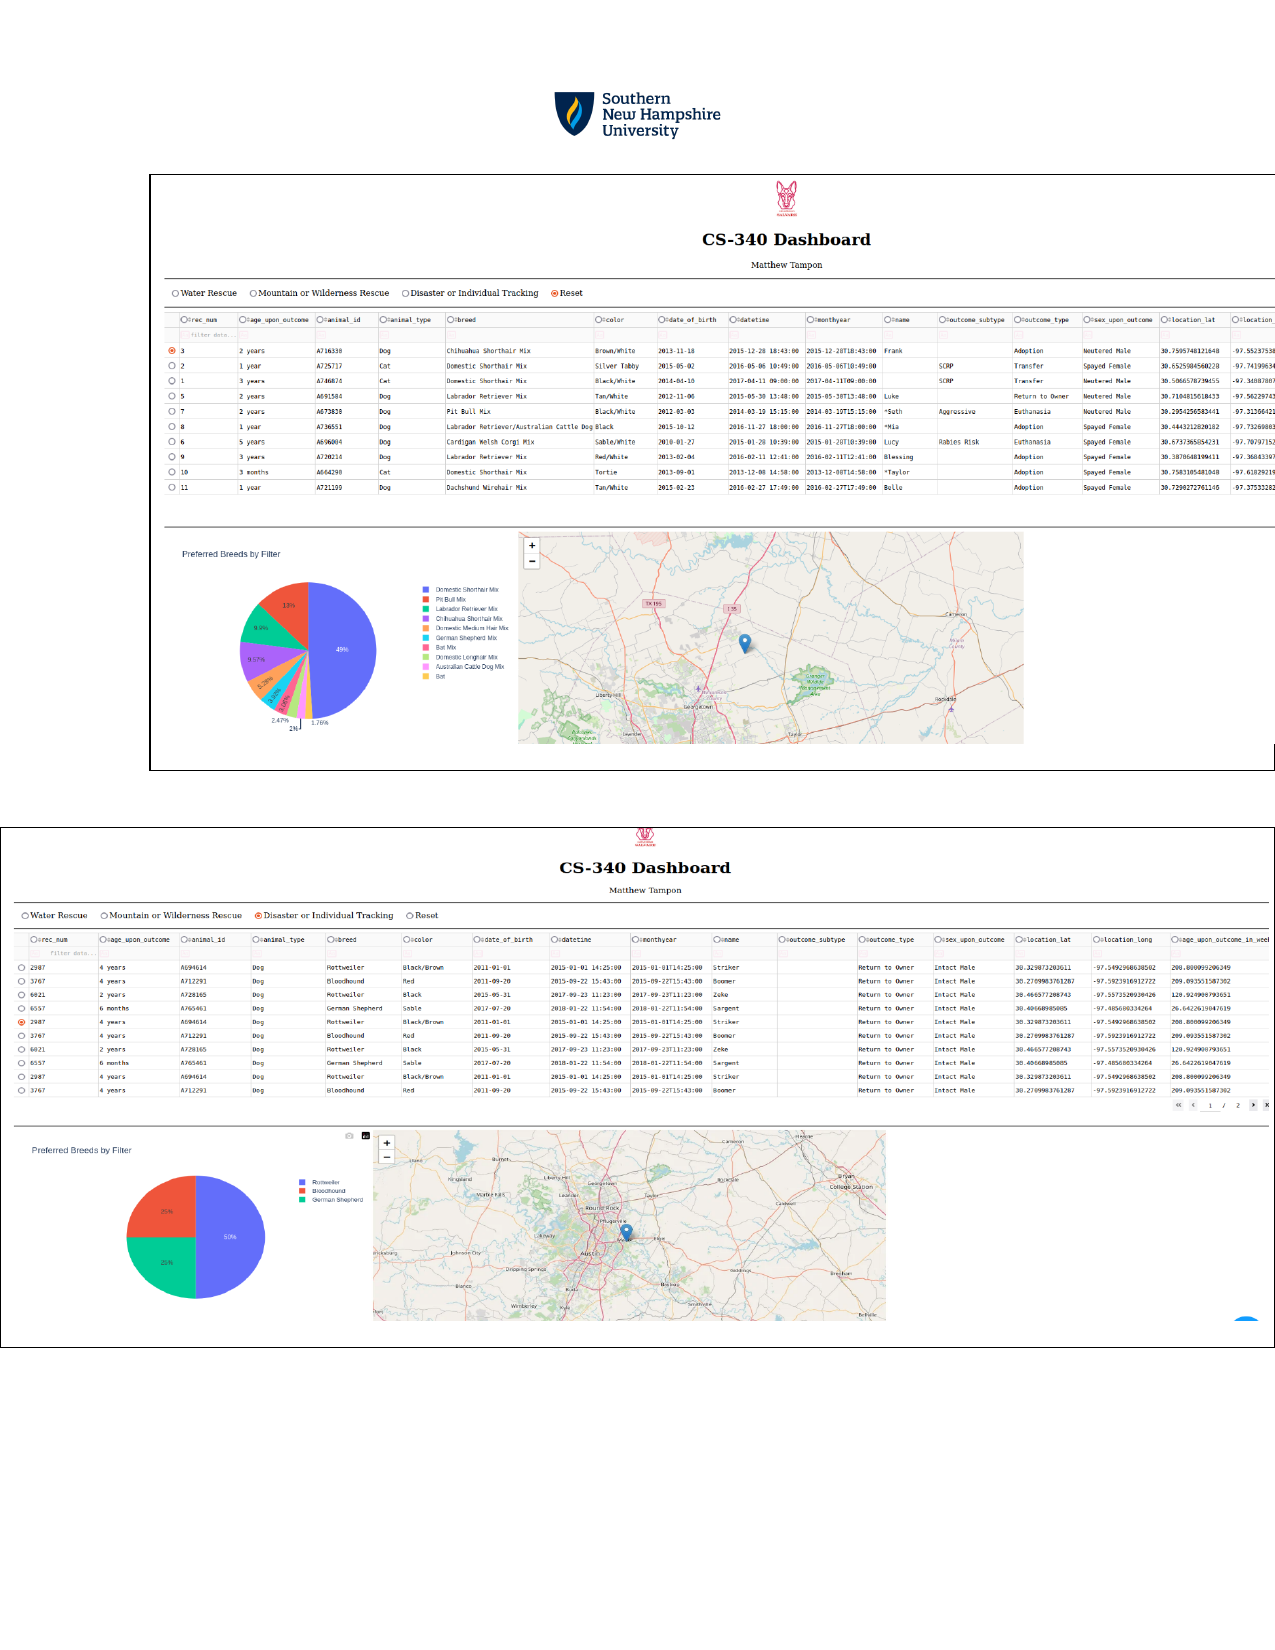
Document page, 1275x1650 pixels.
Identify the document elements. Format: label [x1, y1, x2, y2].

table_header [1, 828, 1274, 1347]
table_header [151, 175, 1274, 770]
picture [11, 828, 1269, 1321]
picture [161, 175, 1275, 744]
picture [546, 75, 729, 154]
